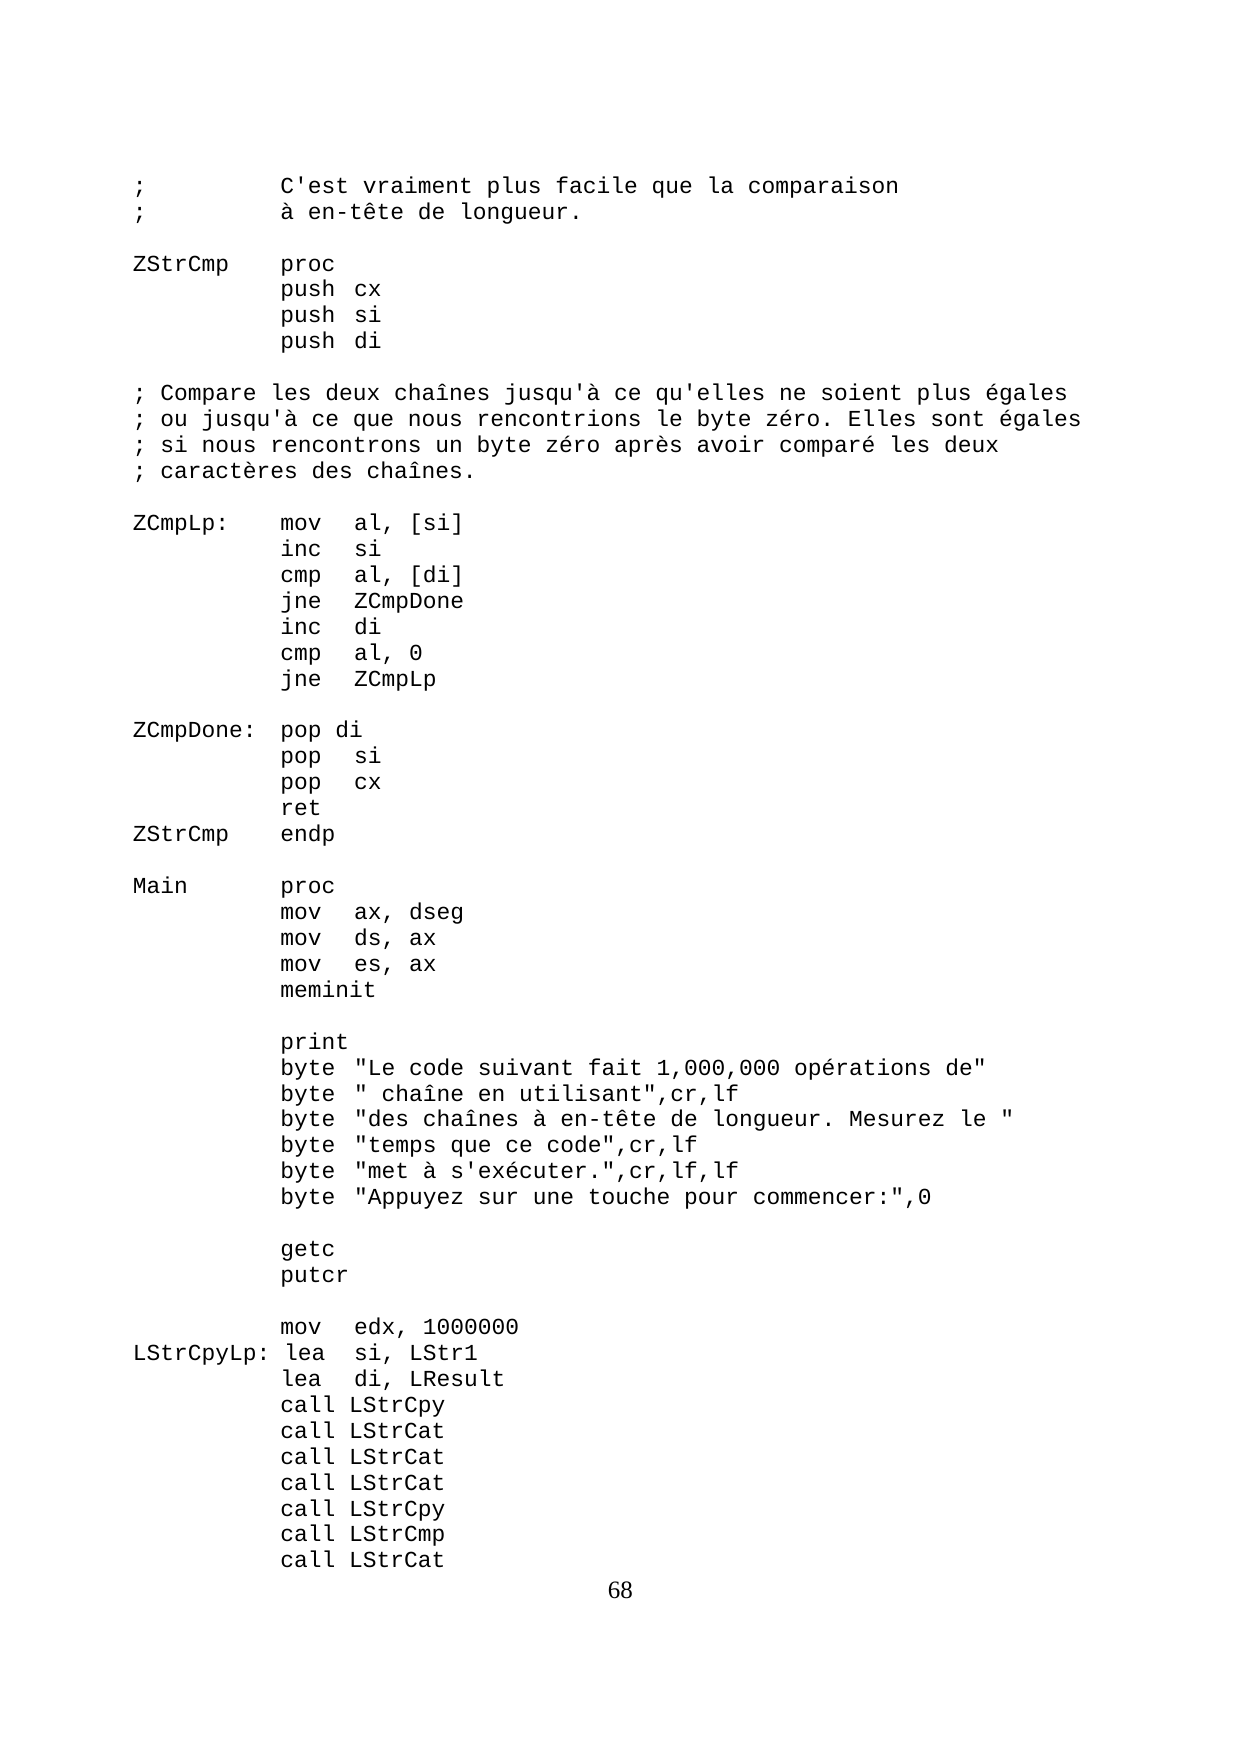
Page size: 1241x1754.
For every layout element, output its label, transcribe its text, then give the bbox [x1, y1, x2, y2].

text mov edx, 1000000 [280, 1315, 1108, 1341]
text push si [280, 304, 1108, 330]
text ZCmpDone: pop di [133, 719, 1108, 745]
text Main proc [133, 874, 1108, 900]
text byte "met à s'exécuter.",cr,lf,lf [280, 1160, 1108, 1186]
text ; Compare les deux chaînes jusqu'à ce qu'elles ne soient plus égales [133, 382, 1108, 407]
text mov es, ax [280, 952, 1108, 978]
text byte "Le code suivant fait 1,000,000 opérations de" [280, 1056, 1108, 1082]
text ZCmpLp: mov al, [si] [133, 511, 1108, 537]
text ret [280, 797, 1108, 822]
text LStrCpyLp: lea si, LStr1 [133, 1341, 1108, 1367]
text byte "Appuyez sur une touche pour commencer:",0 [280, 1186, 1108, 1212]
text call LStrCpy [280, 1393, 1108, 1419]
text ; C'est vraiment plus facile que la comparaison [133, 174, 1108, 200]
text mov ds, ax [280, 926, 1108, 952]
text push di [280, 330, 1108, 356]
text getc [280, 1237, 1108, 1263]
text byte "des chaînes à en-tête de longueur. Mesurez le " [280, 1108, 1108, 1134]
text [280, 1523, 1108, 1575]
text lea di, LResult [280, 1367, 1108, 1393]
text call LStrCat [280, 1419, 1108, 1445]
text call LStrCpy [280, 1497, 1108, 1523]
text inc si [280, 537, 1108, 563]
text jne ZCmpDone [280, 589, 1108, 615]
text cmp al, [di] [280, 563, 1108, 589]
text ; si nous rencontrons un byte zéro après avoir comparé les deux [133, 433, 1108, 459]
text call LStrCat [280, 1471, 1108, 1497]
text byte " chaîne en utilisant",cr,lf [280, 1082, 1108, 1108]
text putcr [280, 1263, 1108, 1289]
text meminit [280, 978, 1108, 1004]
text call LStrCat [280, 1445, 1108, 1471]
text inc di [280, 615, 1108, 641]
text mov ax, dseg [280, 900, 1108, 926]
text print [280, 1030, 1108, 1056]
text pop cx [280, 771, 1108, 797]
text ; à en-tête de longueur. [133, 200, 1108, 226]
text ZStrCmp endp [133, 822, 1108, 848]
text ; ou jusqu'à ce que nous rencontrions le byte zéro. Elles sont égales [133, 407, 1108, 433]
text cmp al, 0 [280, 641, 1108, 667]
text pop si [280, 745, 1108, 771]
text ; caractères des chaînes. [133, 459, 1108, 485]
text jne ZCmpLp [280, 667, 1108, 693]
text byte "temps que ce code",cr,lf [280, 1134, 1108, 1160]
text push cx [280, 278, 1108, 304]
text ZStrCmp proc [133, 252, 1108, 278]
